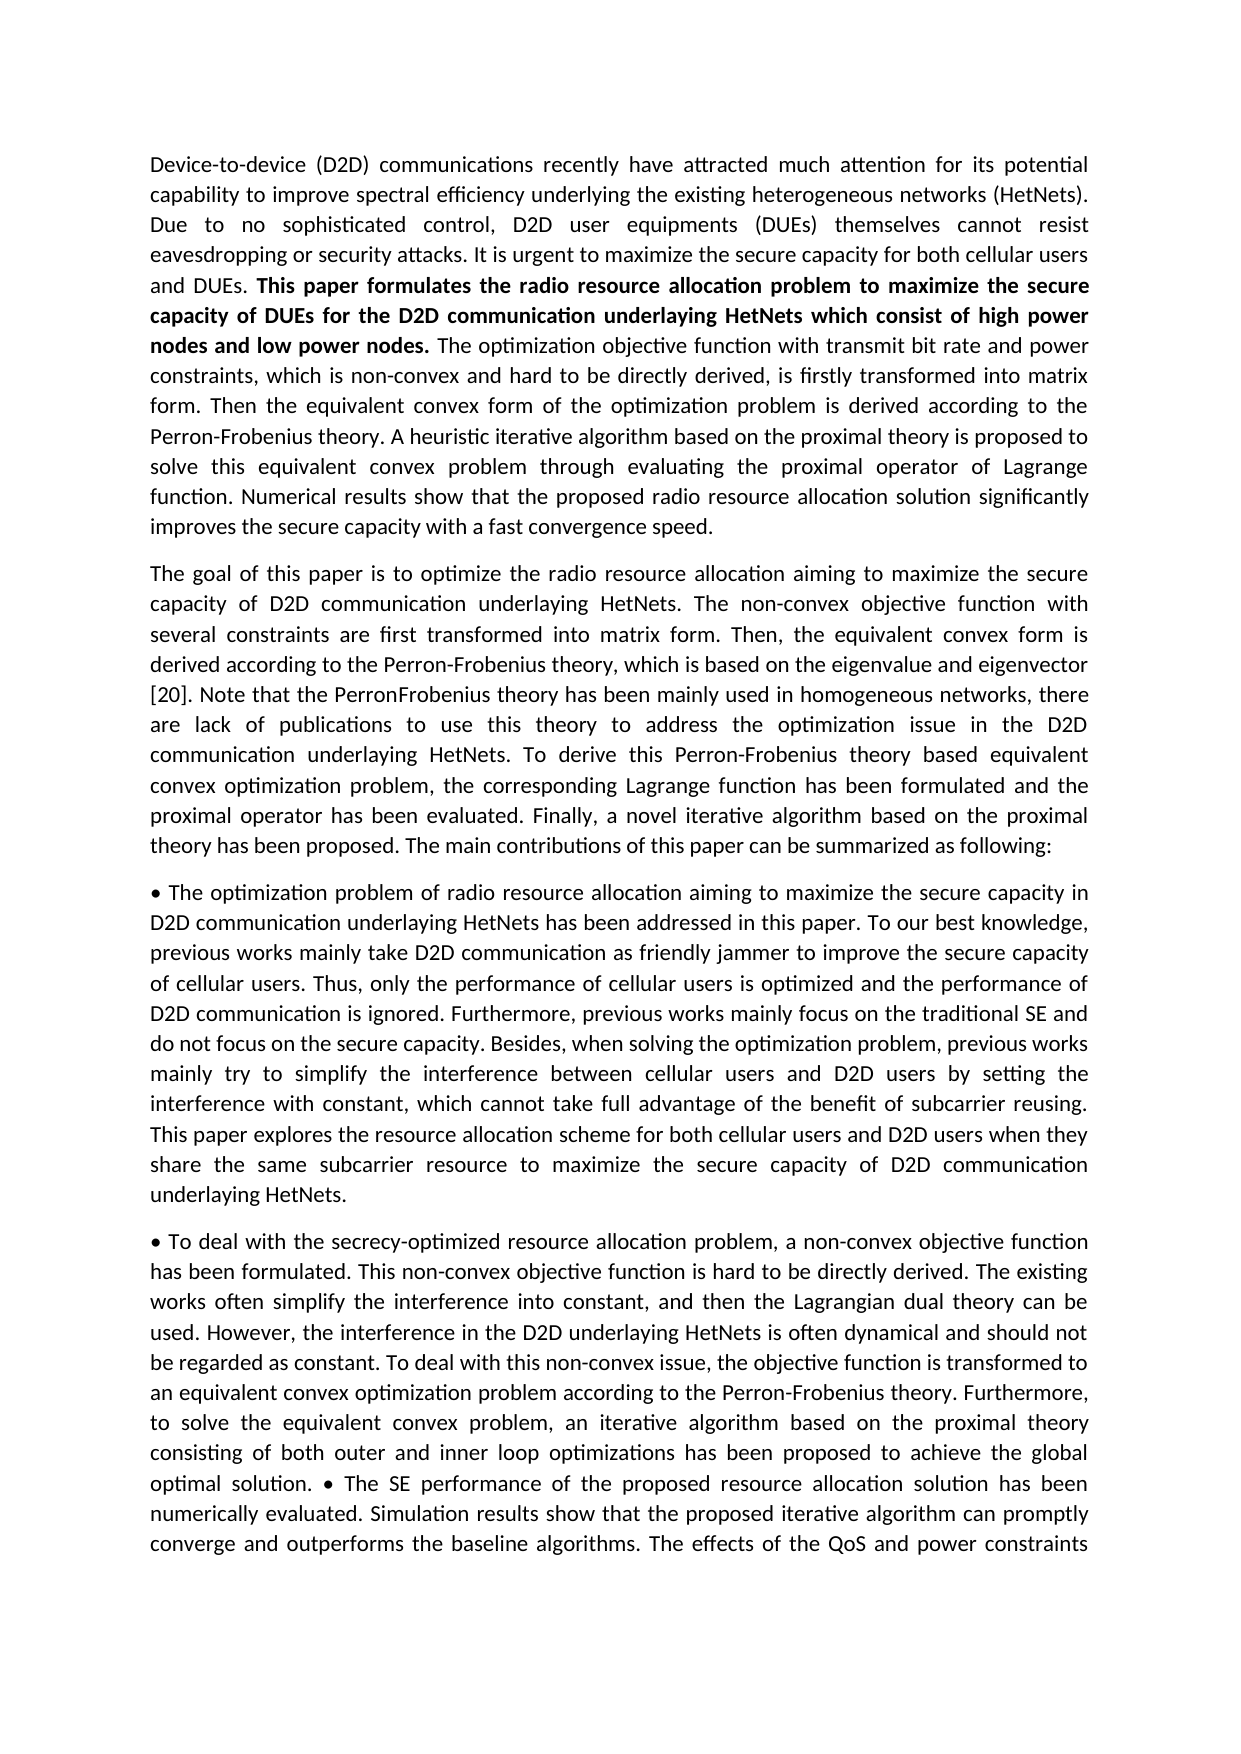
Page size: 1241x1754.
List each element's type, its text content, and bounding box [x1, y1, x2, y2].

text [150, 1227, 1090, 1557]
text The goal of this paper is to optimize the radio resource allocation aiming to maximize the secure capacity of D2D communication underlaying HetNets. The non-convex objective function with several constraints are first transformed into matrix form. Then, the equivalent convex form is derived according to the Perron-Frobenius theory, which is based on the eigenvalue and eigenvector [20]. Note that the PerronFrobenius theory has been mainly used in homogeneous networks, there are lack of publications to use this theory to address the optimization issue in the D2D communication underlaying HetNets. To derive this Perron-Frobenius theory based equivalent convex optimization problem, the corresponding Lagrange function has been formulated and the proximal operator has been evaluated. Finally, a novel iterative algorithm based on the proximal theory has been proposed. The main contributions of this paper can be summarized as following: [150, 559, 1090, 859]
text • The optimization problem of radio resource allocation aiming to maximize the secure capacity in D2D communication underlaying HetNets has been addressed in this paper. To our best knowledge, previous works mainly take D2D communication as friendly jammer to improve the secure capacity of cellular users. Thus, only the performance of cellular users is optimized and the performance of D2D communication is ignored. Furthermore, previous works mainly focus on the traditional SE and do not focus on the secure capacity. Besides, when solving the optimization problem, previous works mainly try to simplify the interference between cellular users and D2D users by setting the interference with constant, which cannot take full advantage of the benefit of subcarrier reusing. This paper explores the resource allocation scheme for both cellular users and D2D users when they share the same subcarrier resource to maximize the secure capacity of D2D communication underlaying HetNets. [150, 878, 1090, 1208]
text Device-to-device (D2D) communications recently have attracted much attention for its potential capability to improve spectral efficiency underlying the existing heterogeneous networks (HetNets). Due to no sophisticated control, D2D user equipments (DUEs) themselves cannot resist eavesdropping or security attacks. It is urgent to maximize the secure capacity for both cellular users and DUEs. This paper formulates the radio resource allocation problem to maximize the secure capacity of DUEs for the D2D communication underlaying HetNets which consist of high power nodes and low power nodes. The optimization objective function with transmit bit rate and power constraints, which is non-convex and hard to be directly derived, is firstly transformed into matrix form. Then the equivalent convex form of the optimization problem is derived according to the Perron-Frobenius theory. A heuristic iterative algorithm based on the proximal theory is proposed to solve this equivalent convex problem through evaluating the proximal operator of Lagrange function. Numerical results show that the proposed radio resource allocation solution significantly improves the secure capacity with a fast convergence speed. [150, 150, 1090, 541]
